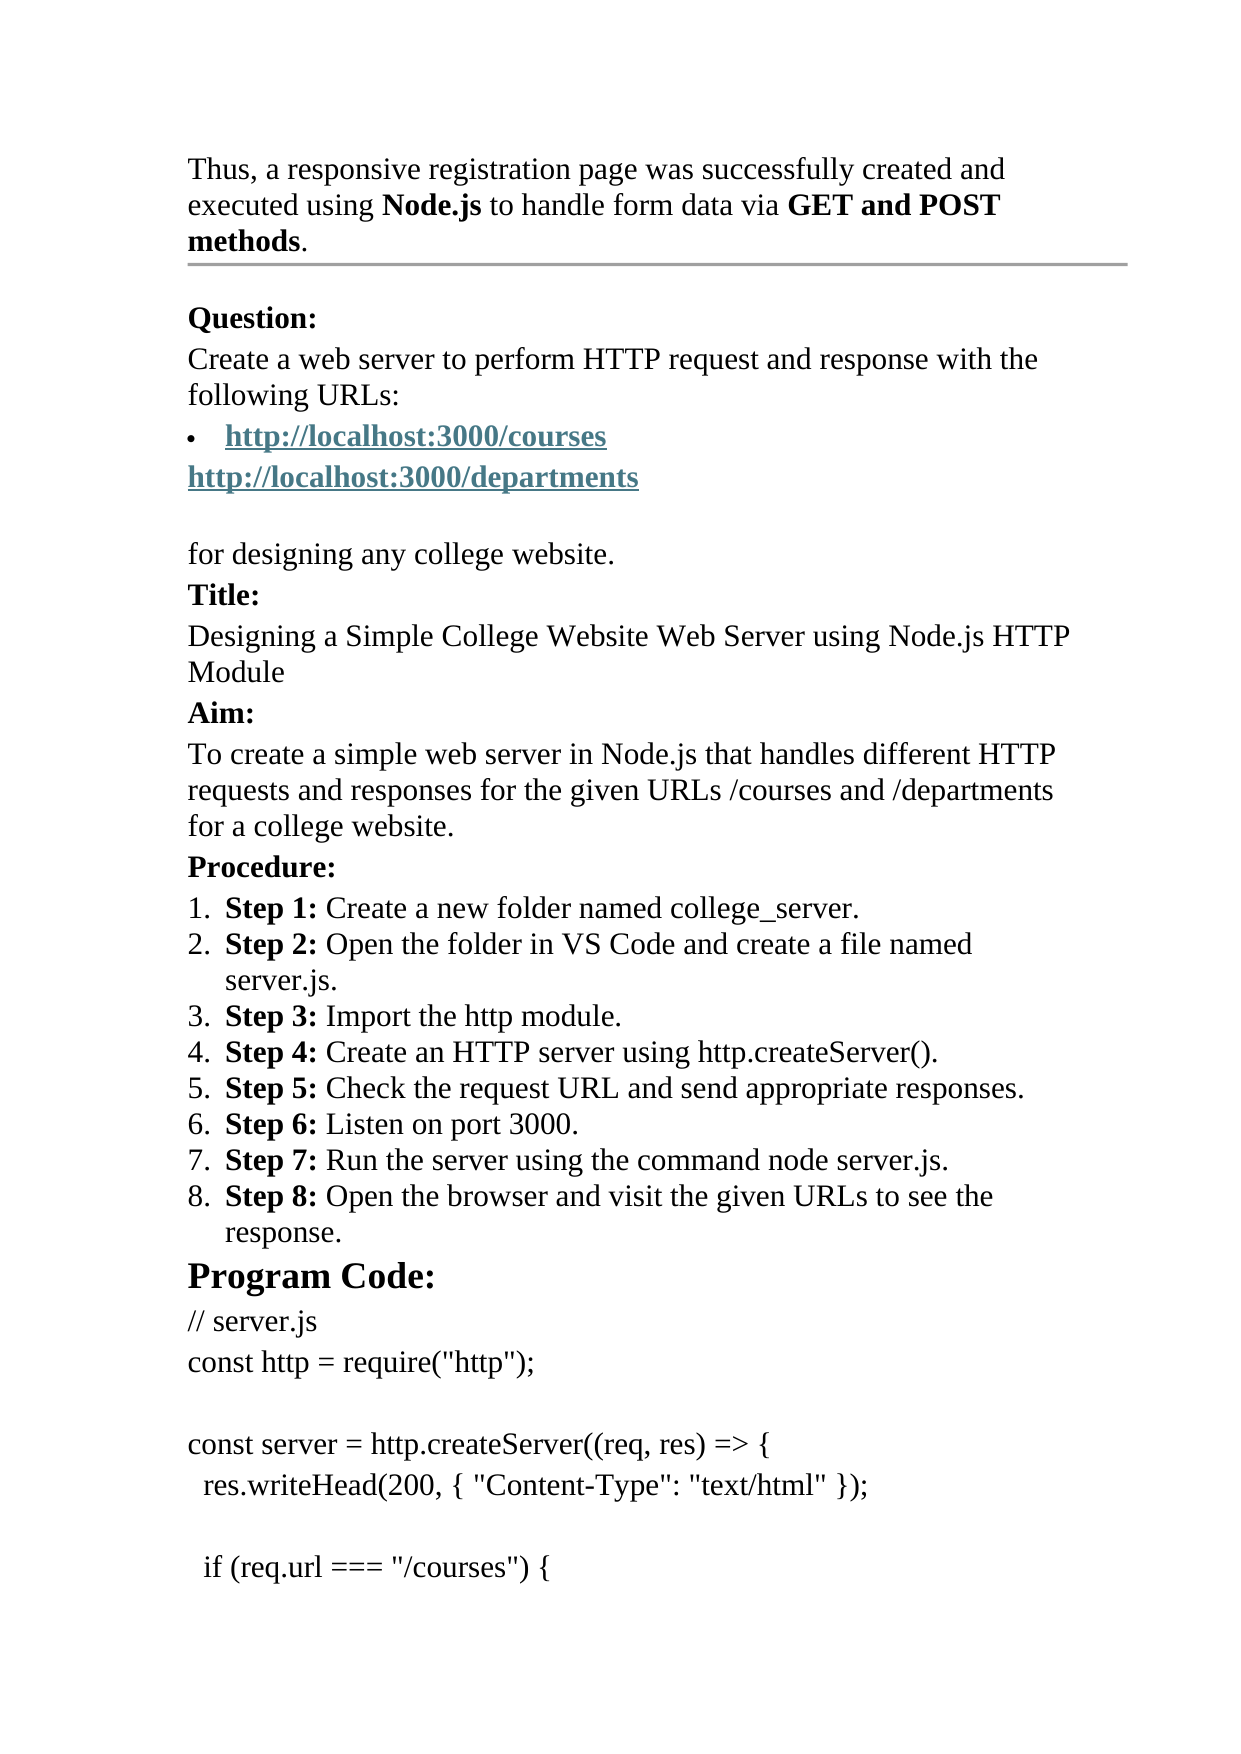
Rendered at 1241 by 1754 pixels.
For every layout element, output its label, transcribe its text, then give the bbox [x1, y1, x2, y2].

text res.writeHead(200, { "Content-Type": "text/html" }); [187, 1466, 1090, 1502]
list Step 1: Create a new folder named college_server. [187, 889, 1090, 925]
text http://localhost:3000/departments [187, 458, 1090, 494]
text if (req.url === "/courses") { [187, 1548, 1090, 1584]
text Title: [187, 576, 1090, 612]
list Step 3: Import the http module. [187, 997, 1090, 1033]
list Step 6: Listen on port 3000. [187, 1105, 1090, 1141]
text Question: [187, 299, 1090, 335]
text Thus, a responsive registration page was successfully created and executed using Node.js to handle form data via GET and POST methods. [187, 150, 1090, 258]
list Step 7: Run the server using the command node server.js. [187, 1141, 1090, 1177]
text Program Code: [187, 1254, 1090, 1297]
list Step 8: Open the browser and visit the given URLs to see the response. [187, 1177, 1090, 1249]
text Designing a Simple College Website Web Server using Node.js HTTP Module [187, 617, 1090, 689]
text const http = require("http"); [187, 1343, 1090, 1379]
text for designing any college website. [187, 499, 1090, 571]
text Procedure: [187, 848, 1090, 884]
text Aim: [187, 694, 1090, 730]
list Step 5: Check the request URL and send appropriate responses. [187, 1069, 1090, 1105]
text To create a simple web server in Node.js that handles different HTTP requests and responses for the given URLs /courses and /departments for a college website. [187, 735, 1090, 843]
text Create a web server to perform HTTP request and response with the following URLs: [187, 340, 1090, 412]
text // server.js [187, 1302, 1090, 1338]
list Step 2: Open the folder in VS Code and create a file named server.js. [187, 925, 1090, 997]
list Step 4: Create an HTTP server using http.createServer(). [187, 1033, 1090, 1069]
list http://localhost:3000/courses [187, 417, 1090, 453]
text const server = http.createServer((req, res) => { [187, 1425, 1090, 1461]
